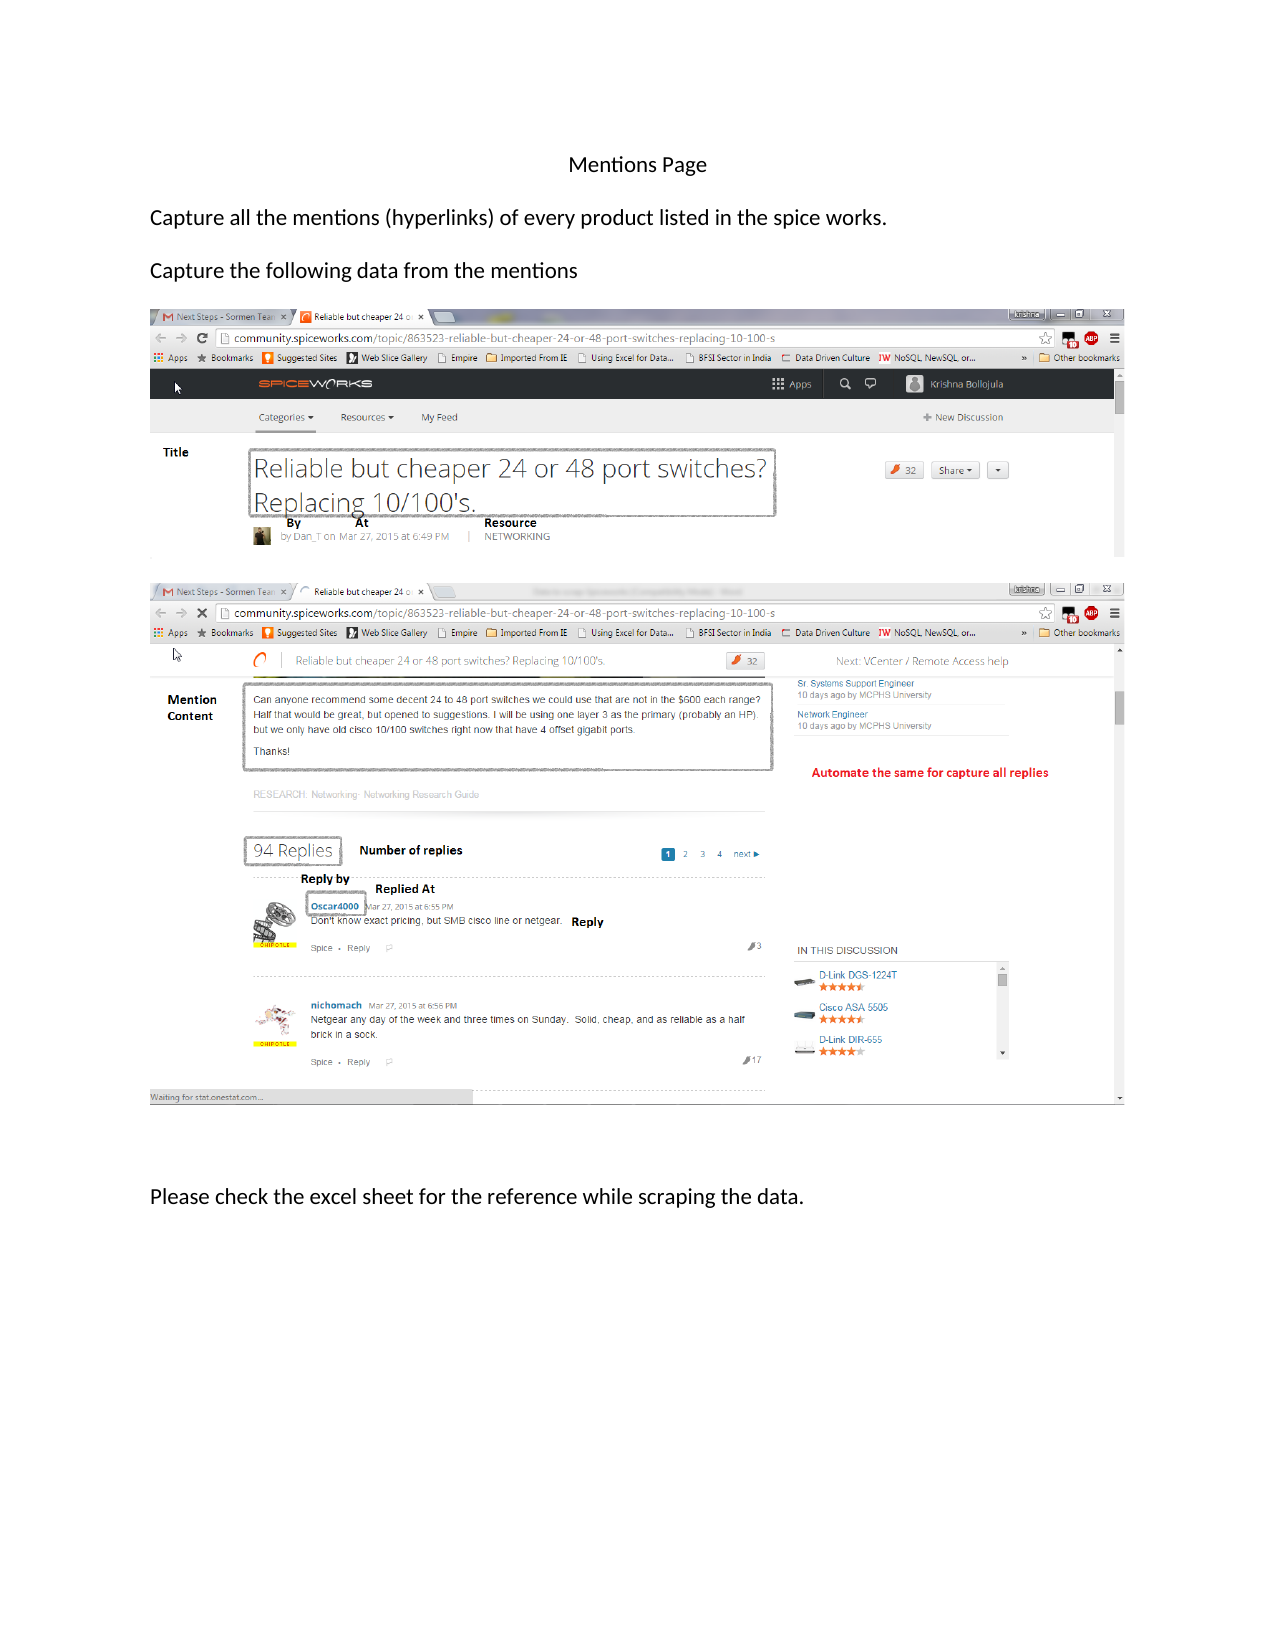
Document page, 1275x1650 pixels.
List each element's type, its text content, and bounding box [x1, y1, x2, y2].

text Mentions Page [150, 150, 1125, 178]
picture [150, 309, 1125, 559]
picture [150, 583, 1125, 1105]
text Capture the following data from the mentions [150, 256, 1125, 284]
text Capture all the mentions (hyperlinks) of every product listed in the spice works. [150, 203, 1125, 231]
text Please check the excel sheet for the reference while scraping the data. [150, 1182, 1125, 1211]
